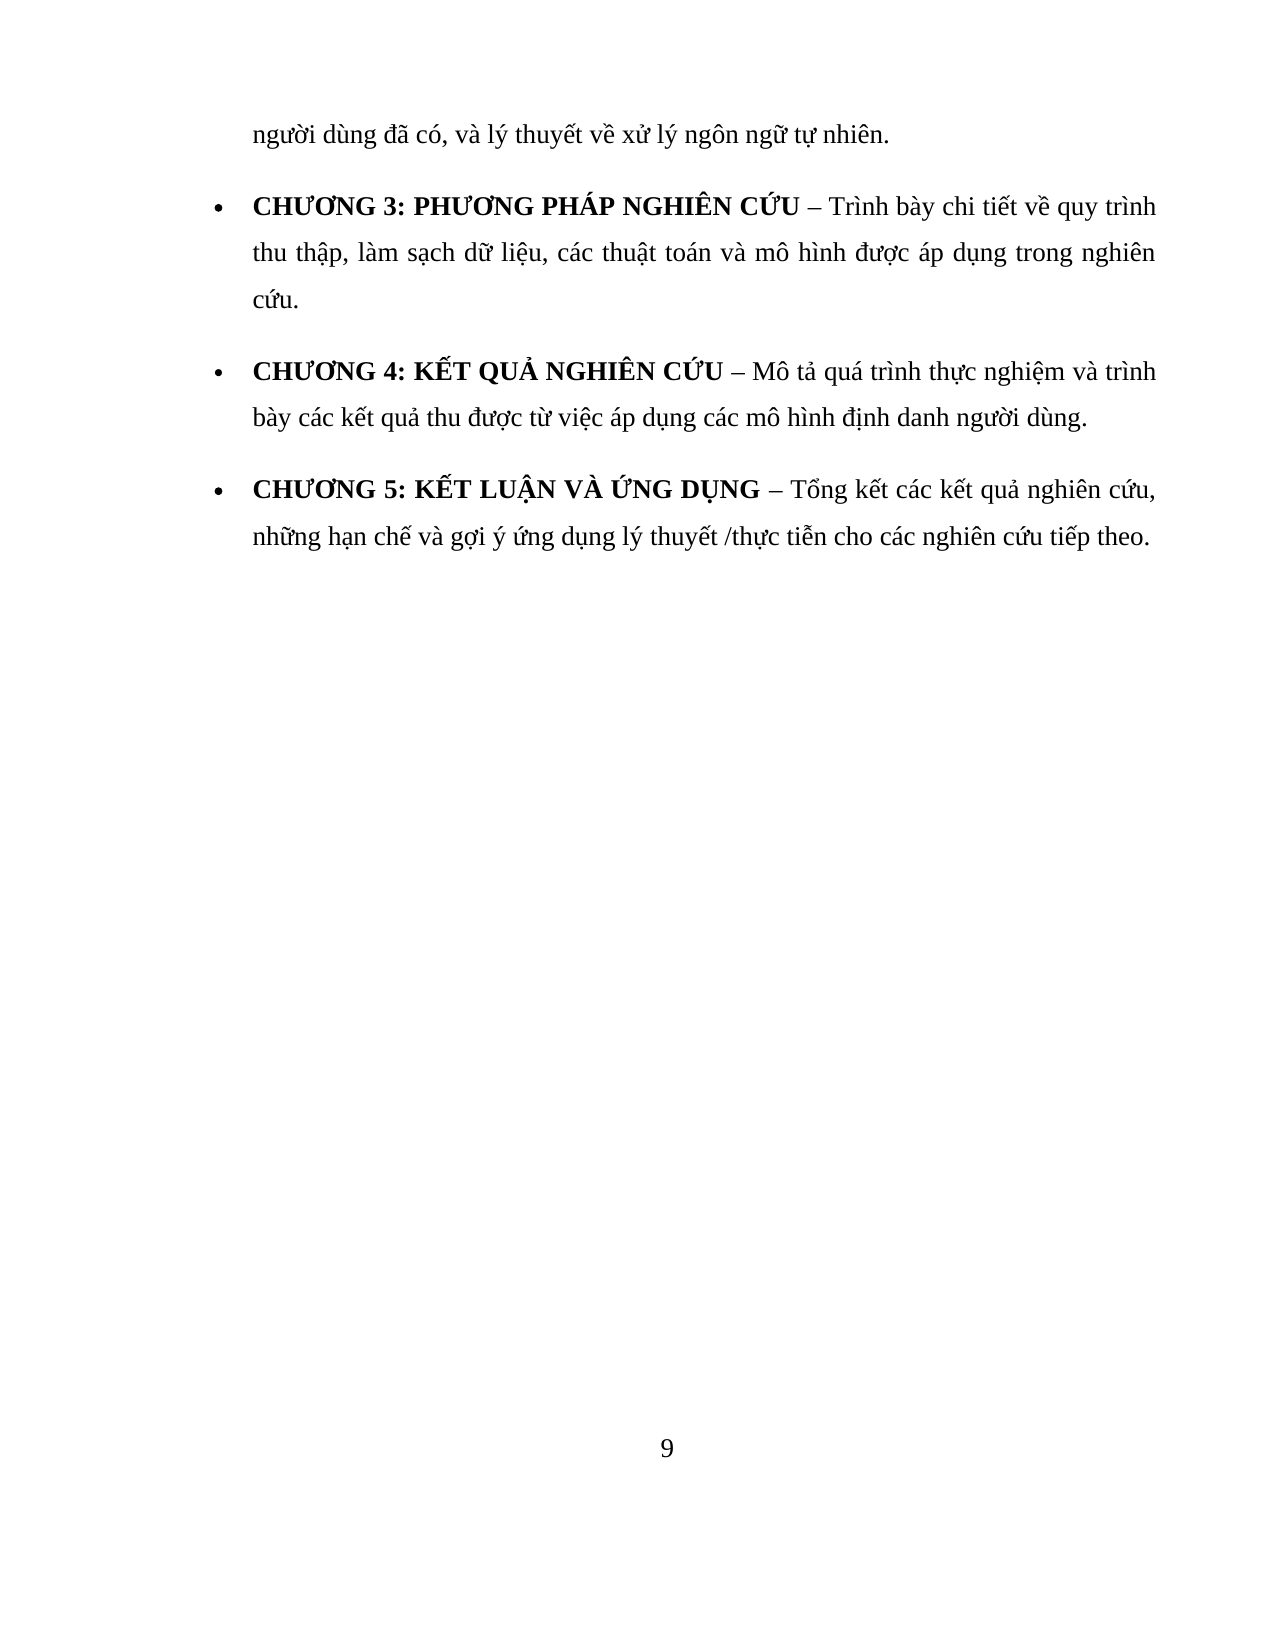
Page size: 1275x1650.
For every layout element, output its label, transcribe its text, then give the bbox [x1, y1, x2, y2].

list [215, 118, 1157, 149]
list CHƯƠNG 5: KẾT LUẬN VÀ ỨNG DỤNG – Tổng kết các kết quả nghiên cứu, những hạn chế và gợi ý ứng dụng lý thuyết /thực tiễn cho các nghiên cứu tiếp theo. [215, 473, 1157, 551]
list CHƯƠNG 3: PHƯƠNG PHÁP NGHIÊN CỨU – Trình bày chi tiết về quy trình thu thập, làm sạch dữ liệu, các thuật toán và mô hình được áp dụng trong nghiên cứu. [215, 190, 1157, 314]
list CHƯƠNG 4: KẾT QUẢ NGHIÊN CỨU – Mô tả quá trình thực nghiệm và trình bày các kết quả thu được từ việc áp dụng các mô hình định danh người dùng. [215, 355, 1157, 433]
